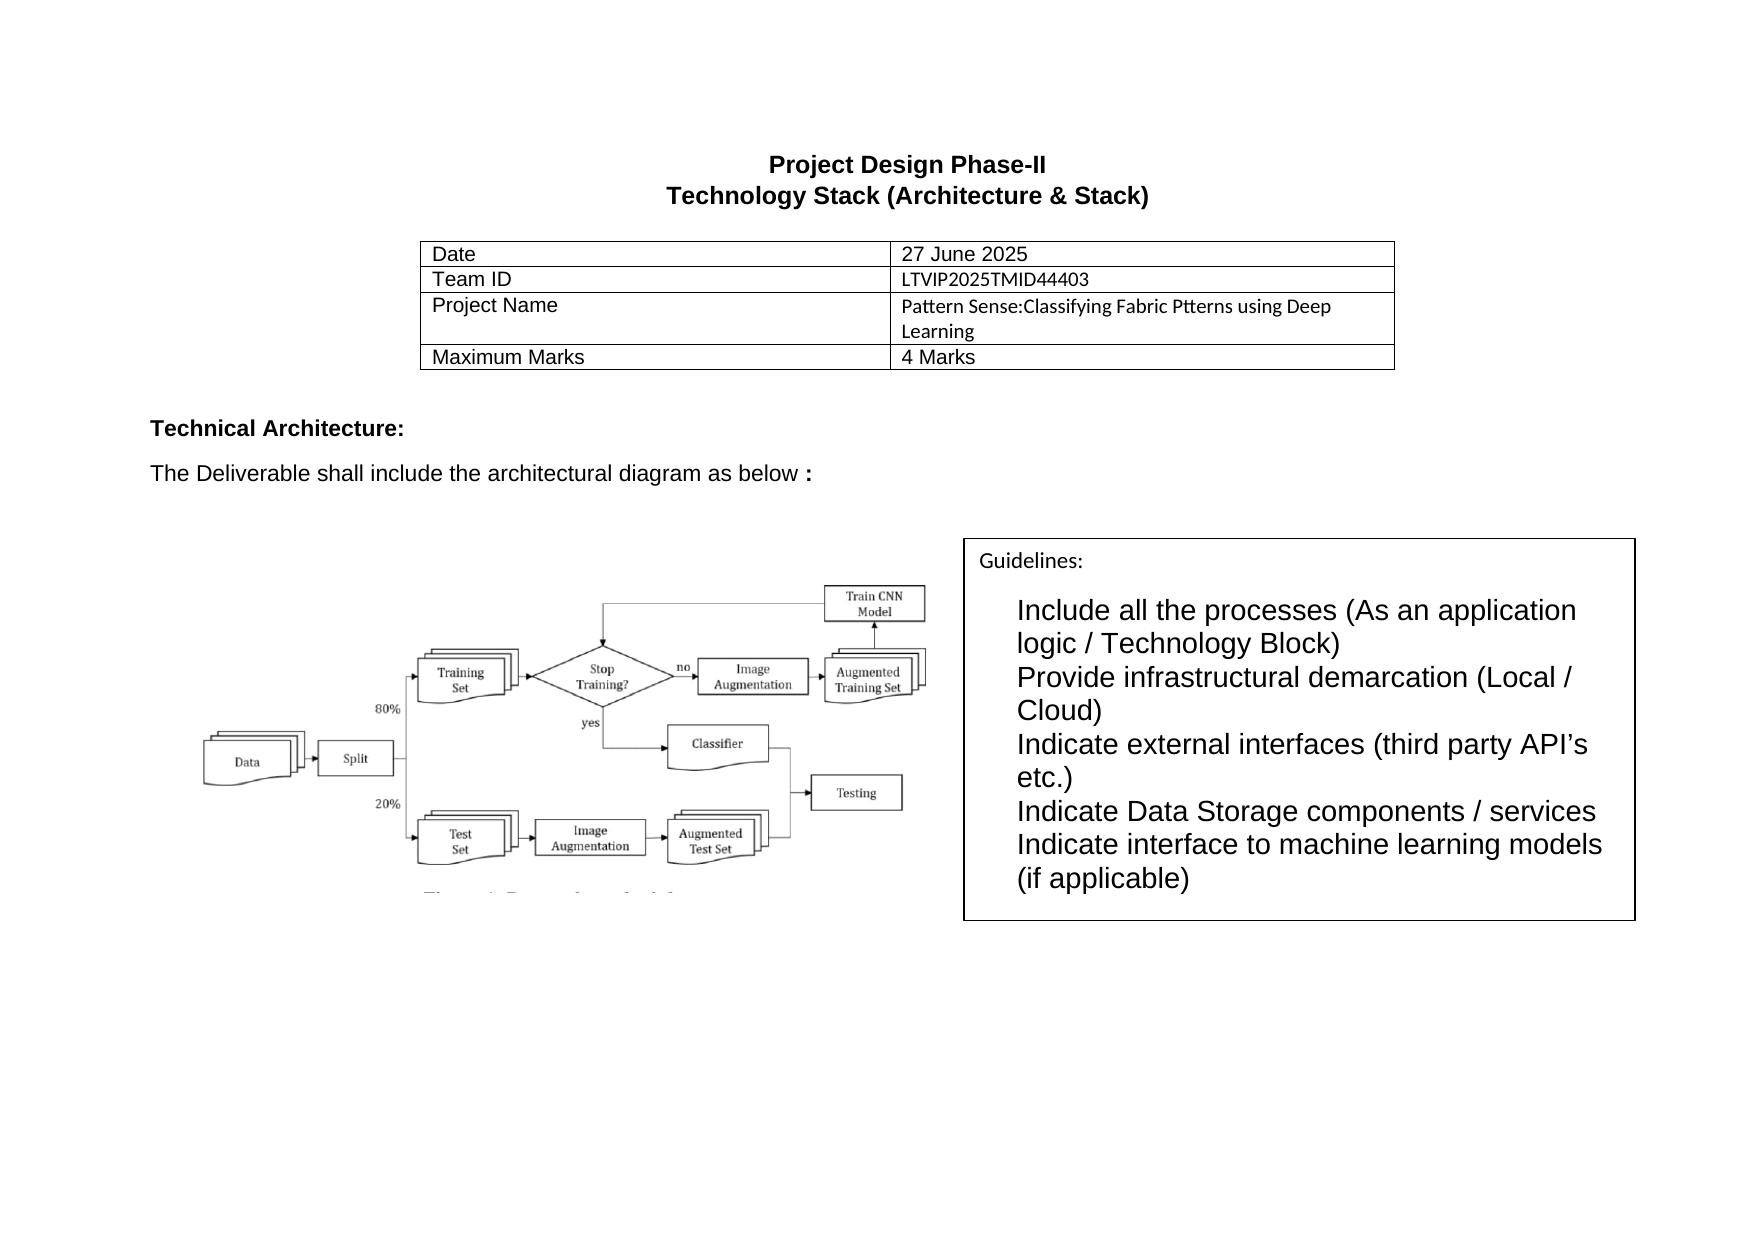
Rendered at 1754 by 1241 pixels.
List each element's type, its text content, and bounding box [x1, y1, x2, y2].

text Project Design Phase-II [150, 150, 1665, 179]
table_cell 4 Marks [891, 345, 1394, 369]
text The Deliverable shall include the architectural diagram as below : [150, 460, 1665, 486]
table_header 27 June 2025 [891, 242, 1394, 266]
text Technical Architecture: [150, 415, 1665, 441]
table_cell Team ID [421, 267, 890, 292]
table_cell Maximum Marks [421, 345, 890, 369]
text Technology Stack (Architecture & Stack) [150, 181, 1665, 210]
picture [150, 550, 963, 893]
table_cell Pattern Sense:Classifying Fabric Ptterns using Deep Learning [891, 293, 1394, 344]
table_cell Project Name [421, 293, 890, 344]
table_cell LTVIP2025TMID44403 [891, 267, 1394, 292]
table_header Date [421, 242, 890, 266]
